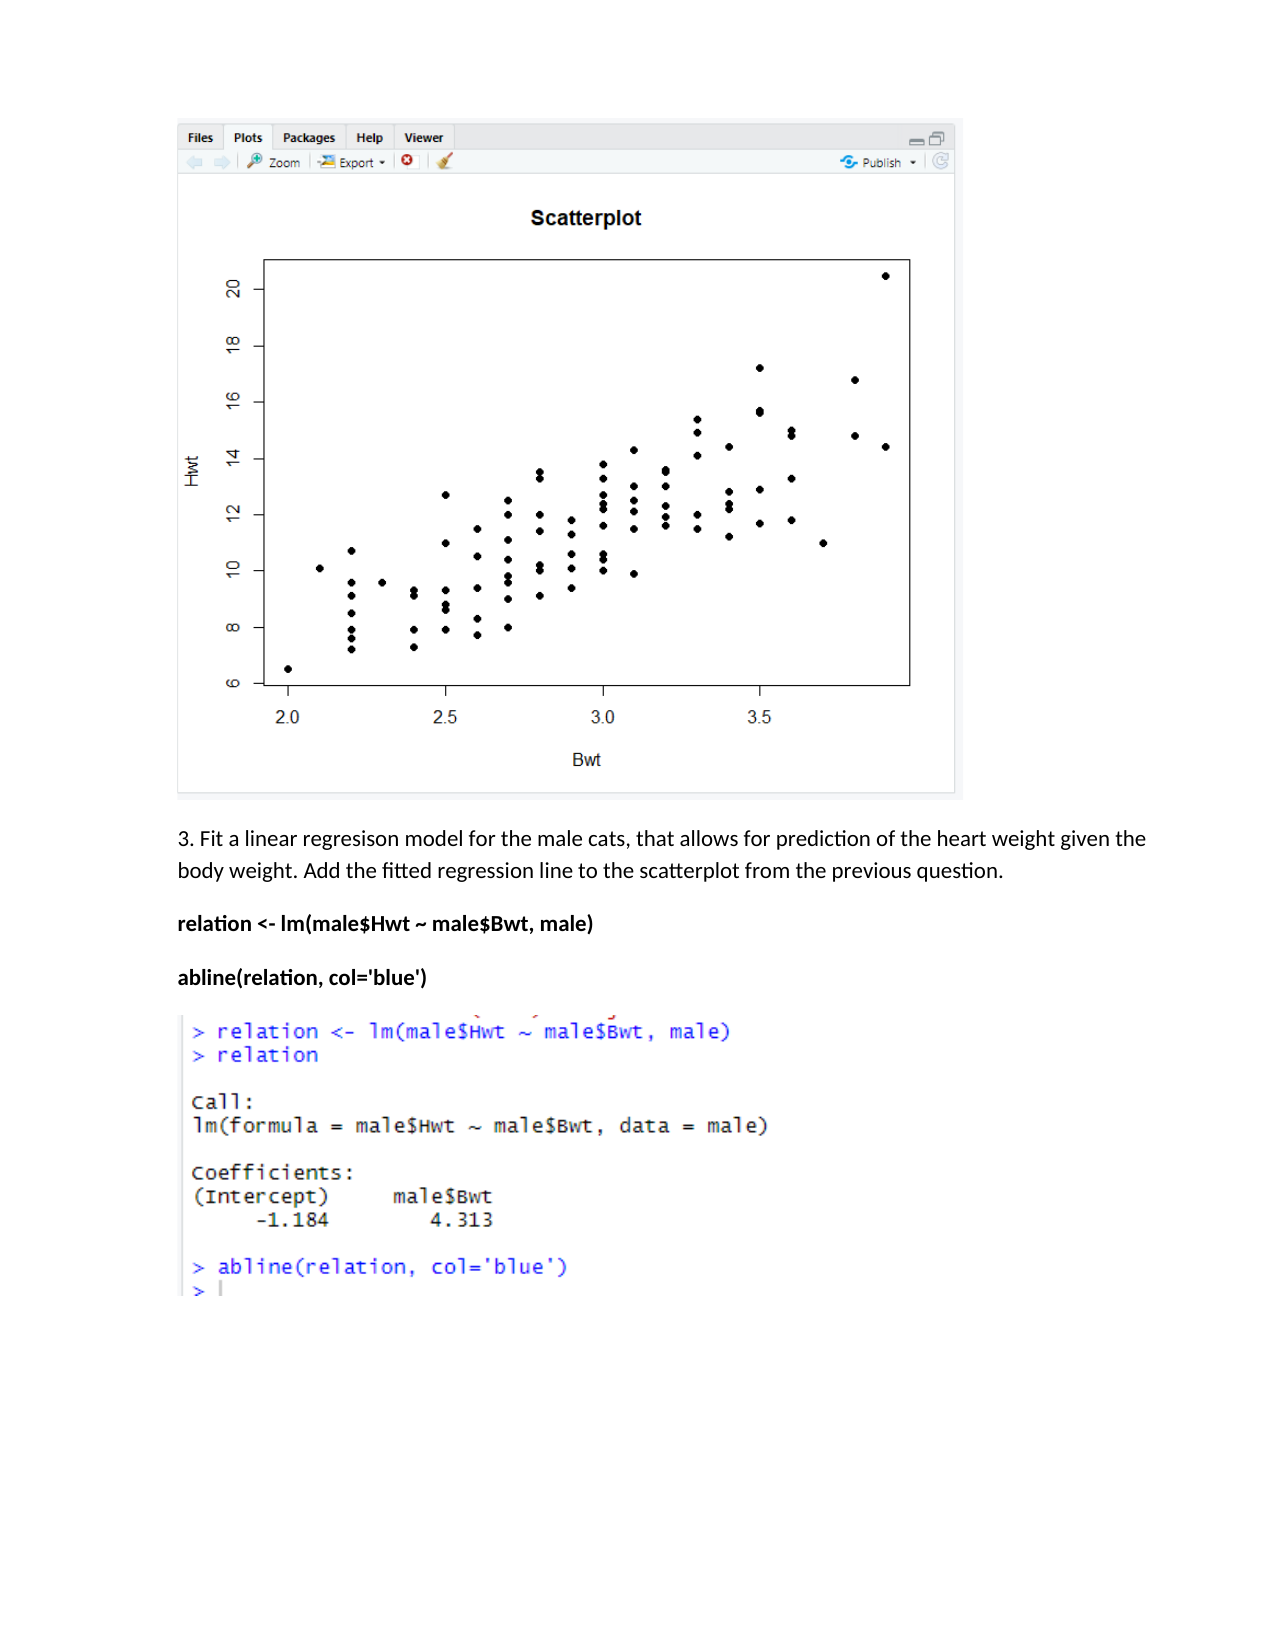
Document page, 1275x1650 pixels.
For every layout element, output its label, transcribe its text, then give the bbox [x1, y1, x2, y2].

text abline(relation, col='blue') [177, 963, 1186, 991]
text 3. Fit a linear regresison model for the male cats, that allows for prediction of the heart weight given the body weight. Add the ﬁtted regression line to the scatterplot from the previous question. [177, 824, 1186, 884]
picture [177, 1015, 1079, 1296]
picture [177, 118, 964, 800]
text relation <- lm(male$Hwt ~ male$Bwt, male) [177, 909, 1186, 938]
